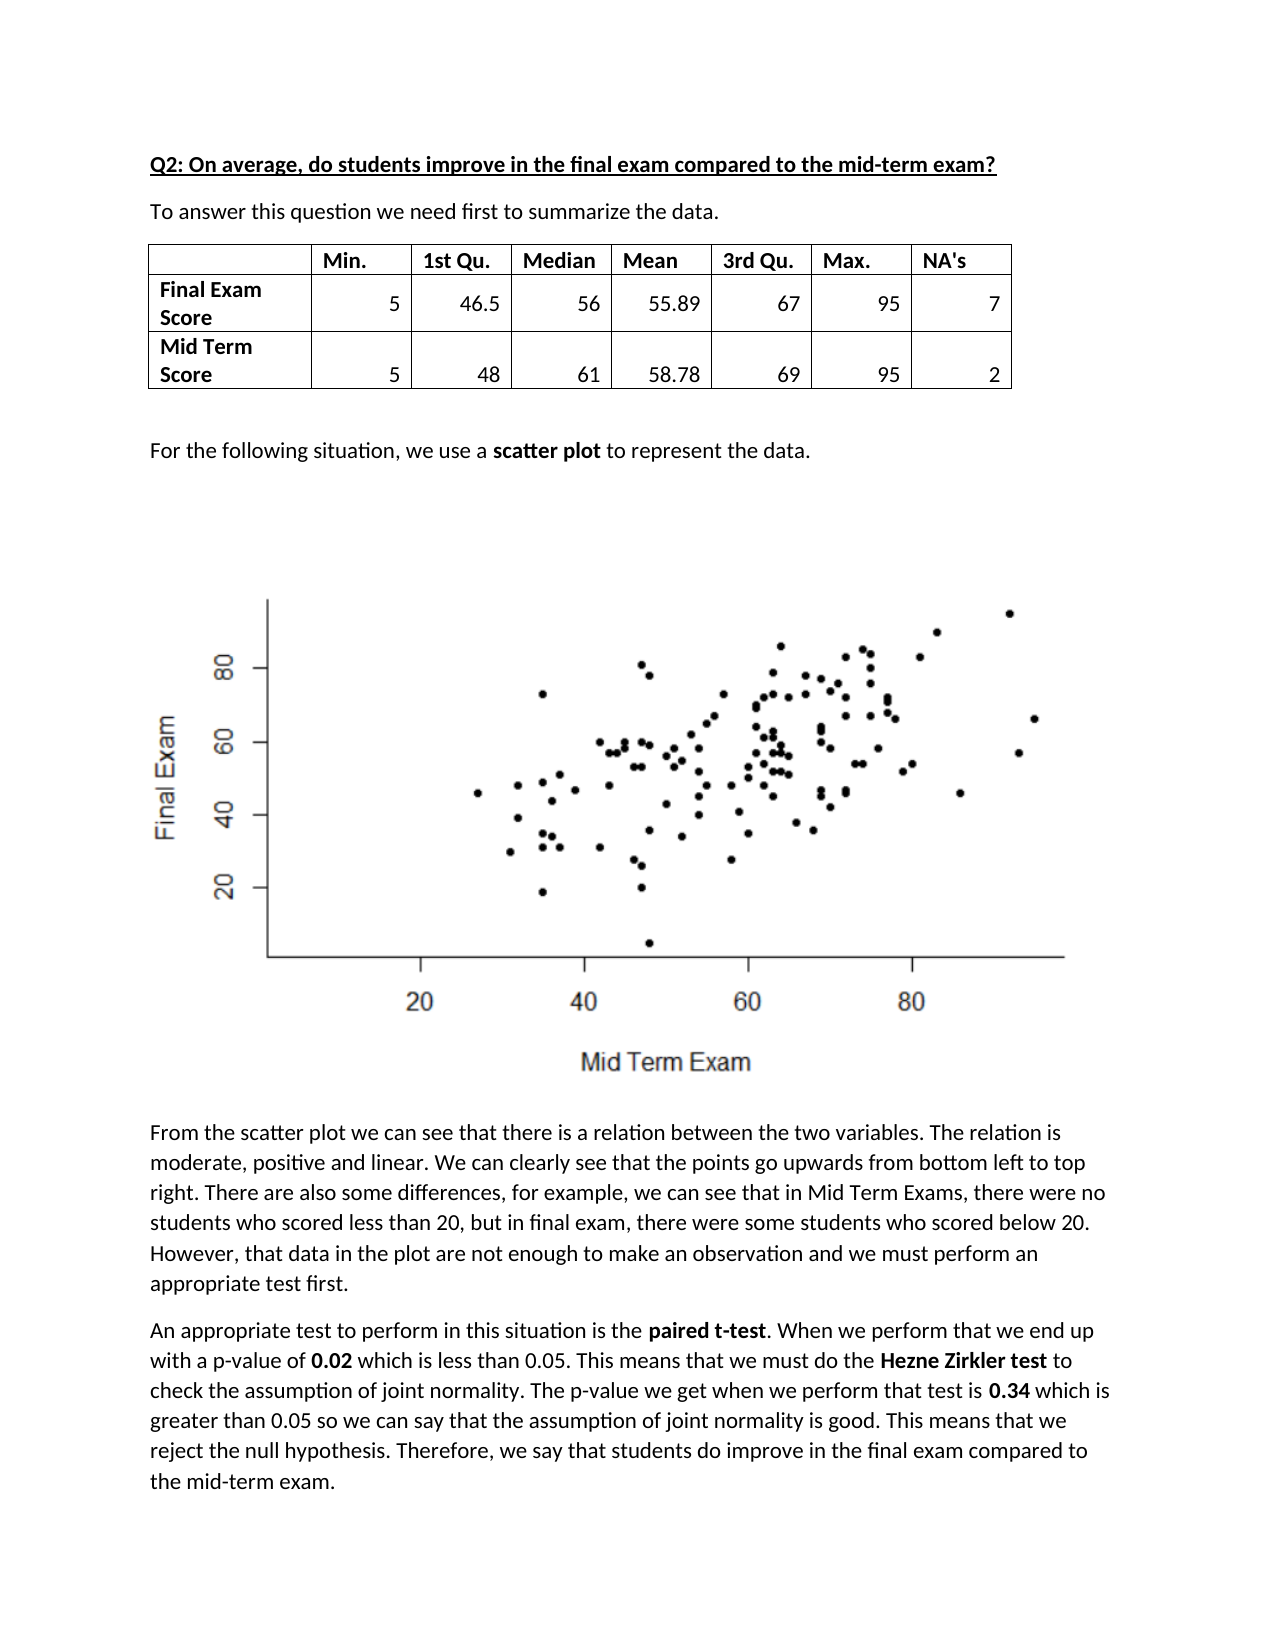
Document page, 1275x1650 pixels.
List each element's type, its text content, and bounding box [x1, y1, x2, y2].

table_header Max. [812, 245, 911, 274]
table_header 1st Qu. [412, 245, 511, 274]
table_header 3rd Qu. [712, 245, 811, 274]
table_cell 5 [312, 332, 411, 388]
text Q2: On average, do students improve in the final exam compared to the mid-term exam? [150, 150, 1125, 178]
table_header Median [512, 245, 611, 274]
table_header Min. [312, 245, 411, 274]
table_cell 69 [712, 332, 811, 388]
table_cell 48 [412, 332, 511, 388]
table_cell 5 [312, 275, 411, 331]
text For the following situation, we use a scatter plot to represent the data. [150, 436, 1125, 464]
table_cell 95 [812, 275, 911, 331]
text From the scatter plot we can see that there is a relation between the two variables. The relation is moderate, positive and linear. We can clearly see that the points go upwards from bottom left to top right. There are also some differences, for example, we can see that in Mid Term Exams, there were no students who scored less than 20, but in final exam, there were some students who scored below 20. However, that data in the plot are not enough to make an observation and we must perform an appropriate test first. [150, 1118, 1125, 1297]
table_cell 58.78 [612, 332, 711, 388]
table_cell 7 [912, 275, 1011, 331]
table_header Mean [612, 245, 711, 274]
picture [150, 482, 1126, 1099]
table_cell 46.5 [412, 275, 511, 331]
table_cell 56 [512, 275, 611, 331]
table_cell 2 [912, 332, 1011, 388]
table_cell 67 [712, 275, 811, 331]
table_cell 55.89 [612, 275, 711, 331]
table_header [149, 245, 311, 274]
table_cell 61 [512, 332, 611, 388]
text To answer this question we need first to summarize the data. [150, 197, 1125, 225]
table_cell Final Exam Score [149, 275, 311, 331]
table_cell Mid Term Score [149, 332, 311, 388]
table_cell 95 [812, 332, 911, 388]
table_header NA's [912, 245, 1011, 274]
text An appropriate test to perform in this situation is the paired t-test. When we perform that we end up with a p-value of 0.02 which is less than 0.05. This means that we must do the Hezne Zirkler test to check the assumption of joint normality. The p-value we get when we perform that test is 0.34 which is greater than 0.05 so we can say that the assumption of joint normality is good. This means that we reject the null hypothesis. Therefore, we say that students do improve in the final exam compared to the mid-term exam. [150, 1316, 1125, 1495]
